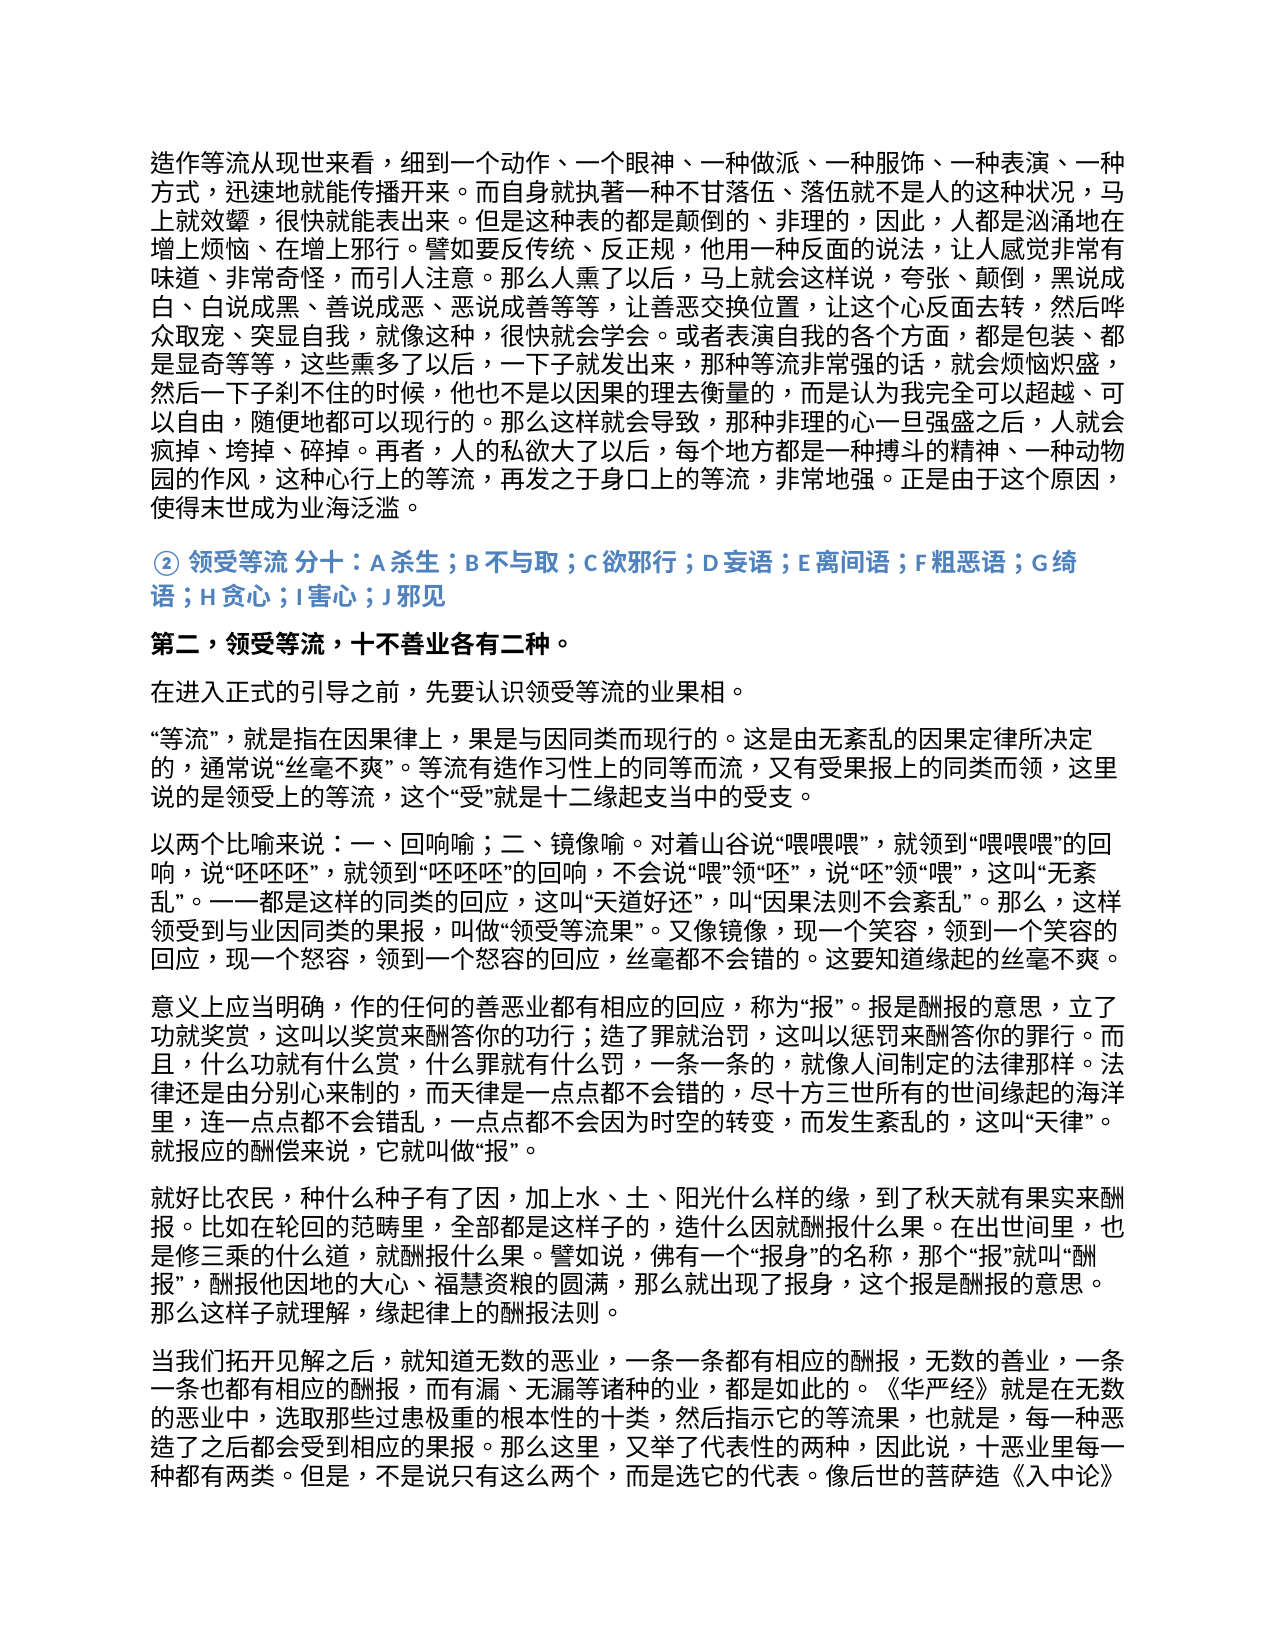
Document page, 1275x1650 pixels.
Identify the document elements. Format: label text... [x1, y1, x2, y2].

text “等流”，就是指在因果律上，果是与因同类而现行的。这是由无紊乱的因果定律所决定的，通常说“丝毫不爽”。等流有造作习性上的同等而流，又有受果报上的同类而领，这里说的是领受上的等流，这个“受”就是十二缘起支当中的受支。 [150, 726, 1125, 813]
text 在进入正式的引导之前，先要认识领受等流的业果相。 [150, 679, 1125, 708]
subtitle ②领受等流 分十：A杀生；B不与取；C欲邪行；D妄语；E离间语；F粗恶语；G绮语；H贪心；I害心；J邪见 [150, 544, 1125, 613]
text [150, 1348, 1125, 1491]
text 就好比农民，种什么种子有了因，加上水、土、阳光什么样的缘，到了秋天就有果实来酬报。比如在轮回的范畴里，全部都是这样子的，造什么因就酬报什么果。在出世间里，也是修三乘的什么道，就酬报什么果。譬如说，佛有一个“报身”的名称，那个“报”就叫“酬报”，酬报他因地的大心、福慧资粮的圆满，那么就出现了报身，这个报是酬报的意思。那么这样子就理解，缘起律上的酬报法则。 [150, 1185, 1125, 1329]
text 意义上应当明确，作的任何的善恶业都有相应的回应，称为“报”。报是酬报的意思，立了功就奖赏，这叫以奖赏来酬答你的功行；造了罪就治罚，这叫以惩罚来酬答你的罪行。而且，什么功就有什么赏，什么罪就有什么罚，一条一条的，就像人间制定的法律那样。法律还是由分别心来制的，而天律是一点点都不会错的，尽十方三世所有的世间缘起的海洋里，连一点点都不会错乱，一点点都不会因为时空的转变，而发生紊乱的，这叫“天律”。就报应的酬偿来说，它就叫做“报”。 [150, 994, 1125, 1166]
text 以两个比喻来说：一、回响喻；二、镜像喻。对着山谷说“喂喂喂”，就领到“喂喂喂”的回响，说“呸呸呸”，就领到“呸呸呸”的回响，不会说“喂”领“呸”，说“呸”领“喂”，这叫“无紊乱”。一一都是这样的同类的回应，这叫“天道好还”，叫“因果法则不会紊乱”。那么，这样领受到与业因同类的果报，叫做“领受等流果”。又像镜像，现一个笑容，领到一个笑容的回应，现一个怒容，领到一个怒容的回应，丝毫都不会错的。这要知道缘起的丝毫不爽。 [150, 831, 1125, 975]
text 造作等流从现世来看，细到一个动作、一个眼神、一种做派、一种服饰、一种表演、一种方式，迅速地就能传播开来。而自身就执著一种不甘落伍、落伍就不是人的这种状况，马上就效颦，很快就能表出来。但是这种表的都是颠倒的、非理的，因此，人都是汹涌地在增上烦恼、在增上邪行。譬如要反传统、反正规，他用一种反面的说法，让人感觉非常有味道、非常奇怪，而引人注意。那么人熏了以后，马上就会这样说，夸张、颠倒，黑说成白、白说成黑、善说成恶、恶说成善等等，让善恶交换位置，让这个心反面去转，然后哗众取宠、突显自我，就像这种，很快就会学会。或者表演自我的各个方面，都是包装、都是显奇等等，这些熏多了以后，一下子就发出来，那种等流非常强的话，就会烦恼炽盛，然后一下子刹不住的时候，他也不是以因果的理去衡量的，而是认为我完全可以超越、可以自由，随便地都可以现行的。那么这样就会导致，那种非理的心一旦强盛之后，人就会疯掉、垮掉、碎掉。再者，人的私欲大了以后，每个地方都是一种搏斗的精神、一种动物园的作风，这种心行上的等流，再发之于身口上的等流，非常地强。正是由于这个原因，使得末世成为业海泛滥。 [150, 150, 1125, 524]
text 第二，领受等流，十不善业各有二种。 [150, 631, 1125, 660]
